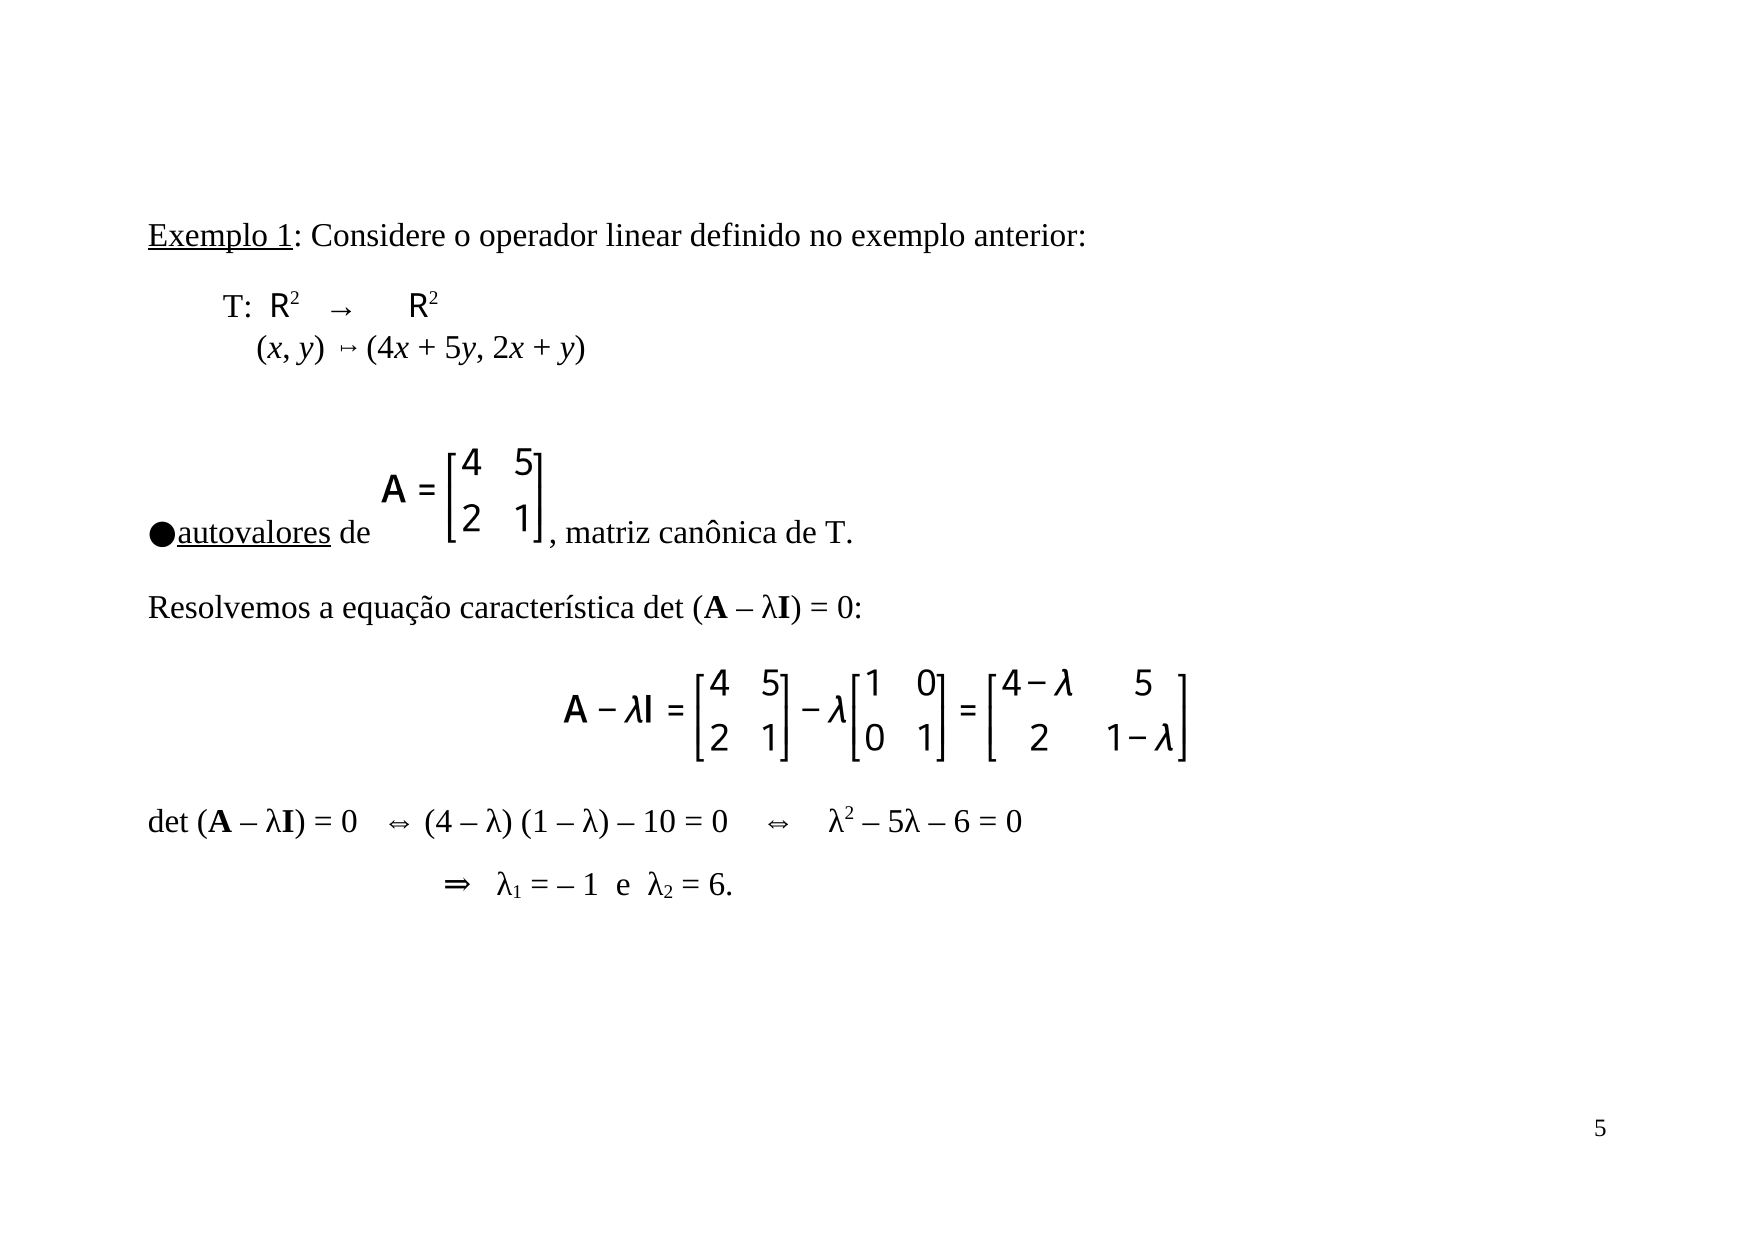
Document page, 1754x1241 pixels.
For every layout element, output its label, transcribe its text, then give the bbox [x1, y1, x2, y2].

text ⇒ λ1 = – 1 e λ2 = 6. [369, 864, 1606, 903]
picture [560, 663, 1194, 763]
picture [378, 442, 549, 544]
picture [332, 333, 367, 359]
text Exemplo 1: Considere o operador linear definido no exemplo anterior: [148, 215, 1606, 282]
text (x, y) (4x + 5y, 2x + y) [148, 327, 1606, 366]
text T: R2 → R2 [148, 282, 1606, 327]
text det (A – λI) = 0 ⇔ (4 – λ) (1 – λ) – 10 = 0 ⇔ λ2 – 5λ – 6 = 0 [148, 801, 1606, 839]
text Resolvemos a equação característica det (A – λI) = 0: [148, 587, 1606, 626]
list autovalores de , matriz canônica de T. [148, 442, 1606, 562]
